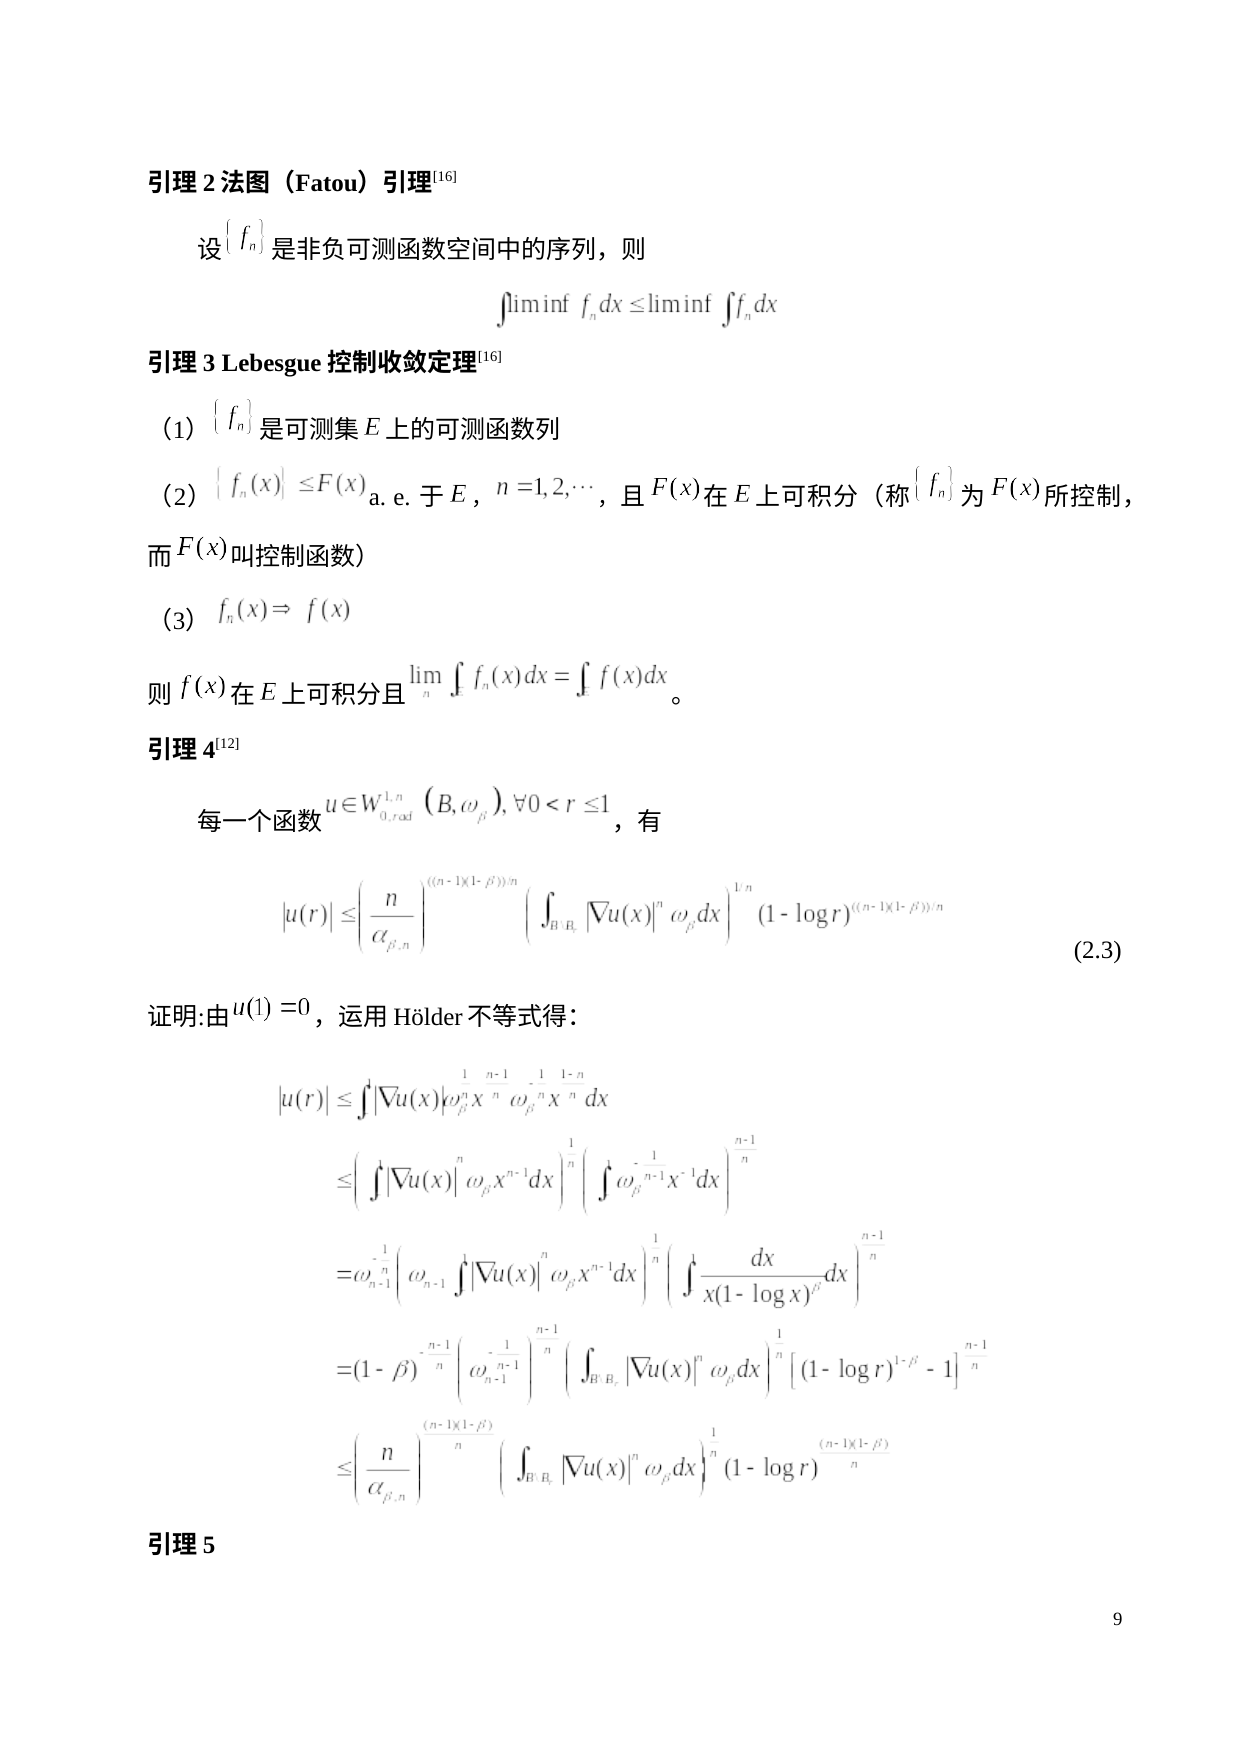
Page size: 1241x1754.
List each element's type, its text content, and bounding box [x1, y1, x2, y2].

text 设是非负可测函数空间中的序列，则 [148, 217, 1122, 266]
text 每一个函数，有 [148, 783, 1122, 838]
text （1）是可测集上的可测函数列 [148, 397, 1122, 446]
text （3） [148, 591, 1122, 637]
text （2）a. e. 于，，且在上可积分（称为所控制，而叫控制函数） [148, 464, 1122, 573]
text 引理4[12] [148, 729, 1122, 765]
text 证明:由，运用Hölder不等式得： [148, 991, 1122, 1033]
text (2.3) [148, 868, 1122, 964]
text 引理3 Lebesgue 控制收敛定理[16] [148, 342, 1122, 379]
text 引理5 [148, 1524, 1122, 1560]
text 则在上可积分且。 [148, 655, 1122, 711]
text 引理2法图（Fatou）引理[16] [148, 163, 1122, 199]
